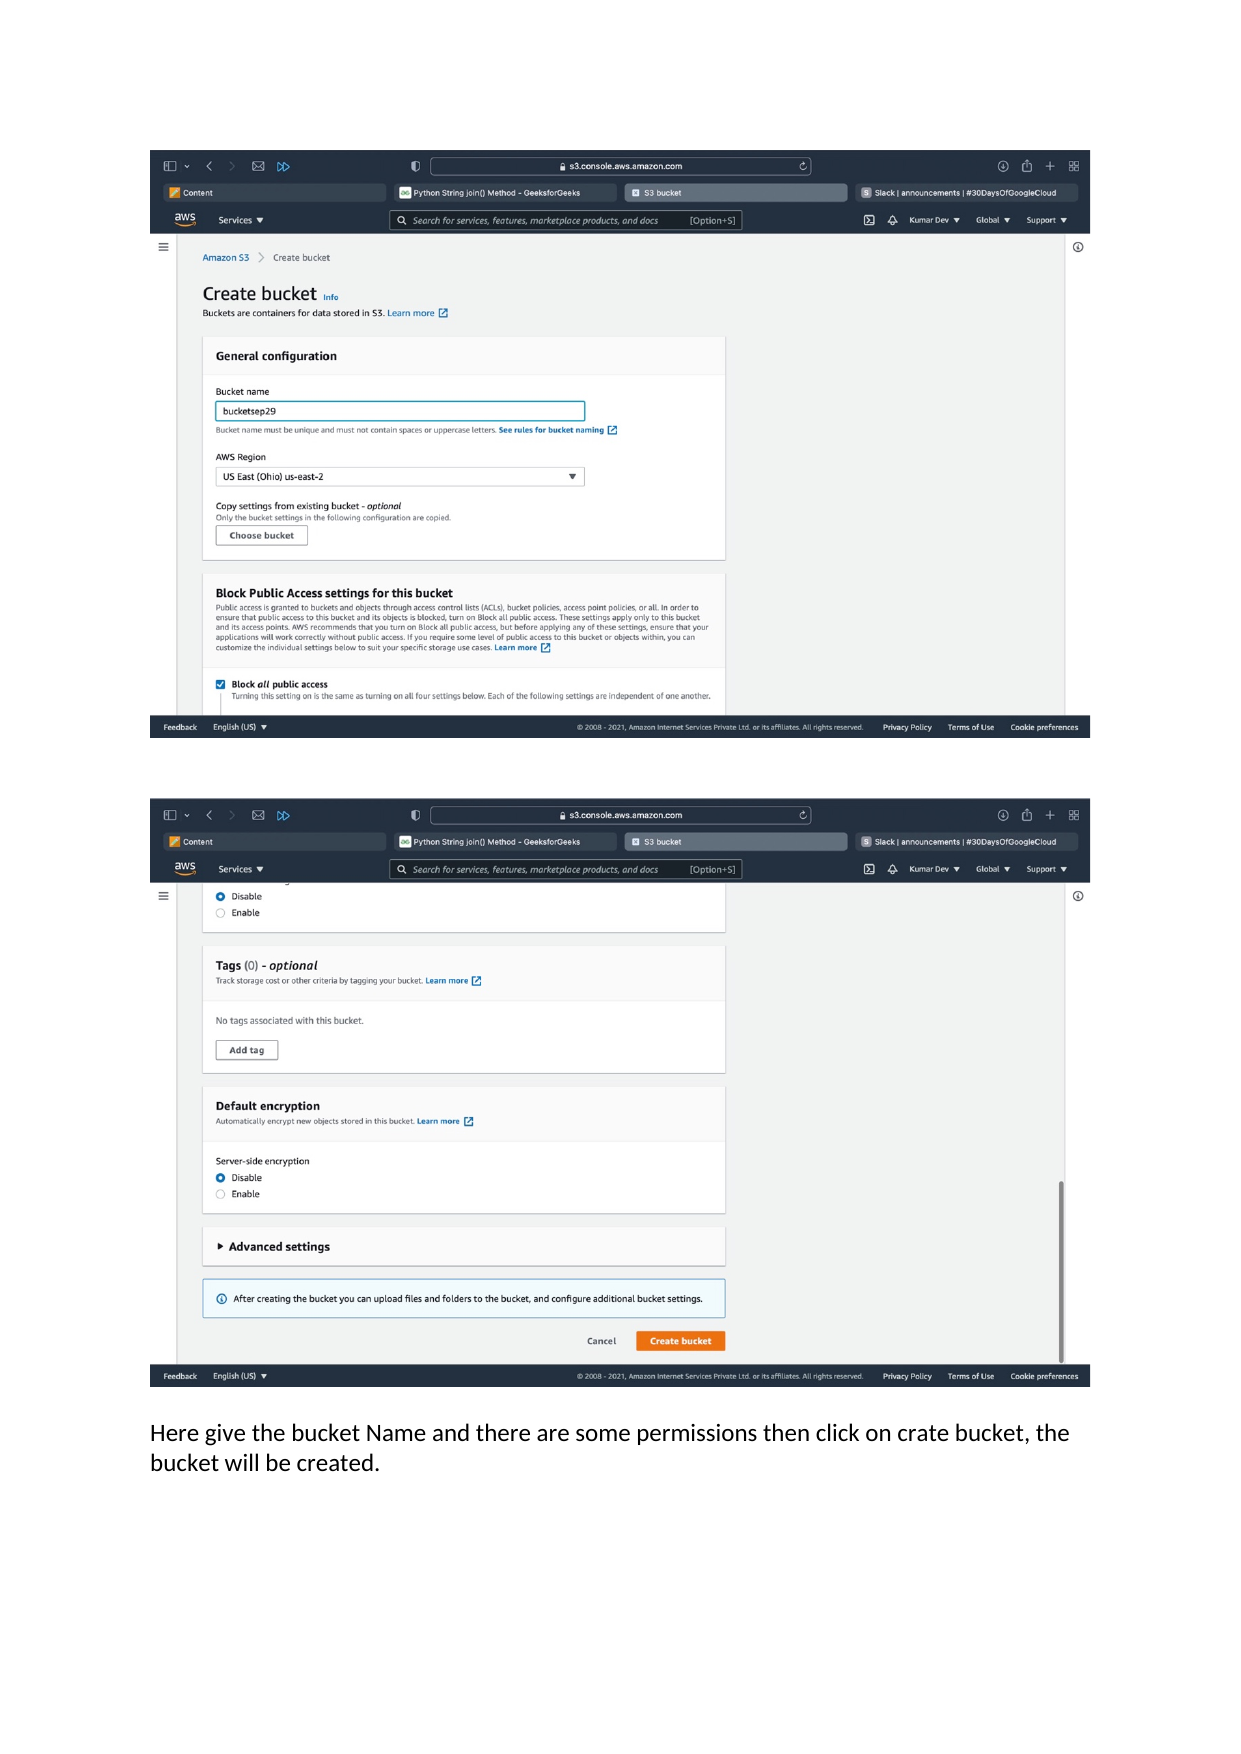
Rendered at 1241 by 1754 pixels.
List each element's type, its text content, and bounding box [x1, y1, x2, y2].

picture [150, 150, 1091, 738]
picture [150, 798, 1091, 1387]
text Here give the bucket Name and there are some permissions then click on crate bucket, the bucket will be created. [150, 1417, 1090, 1478]
